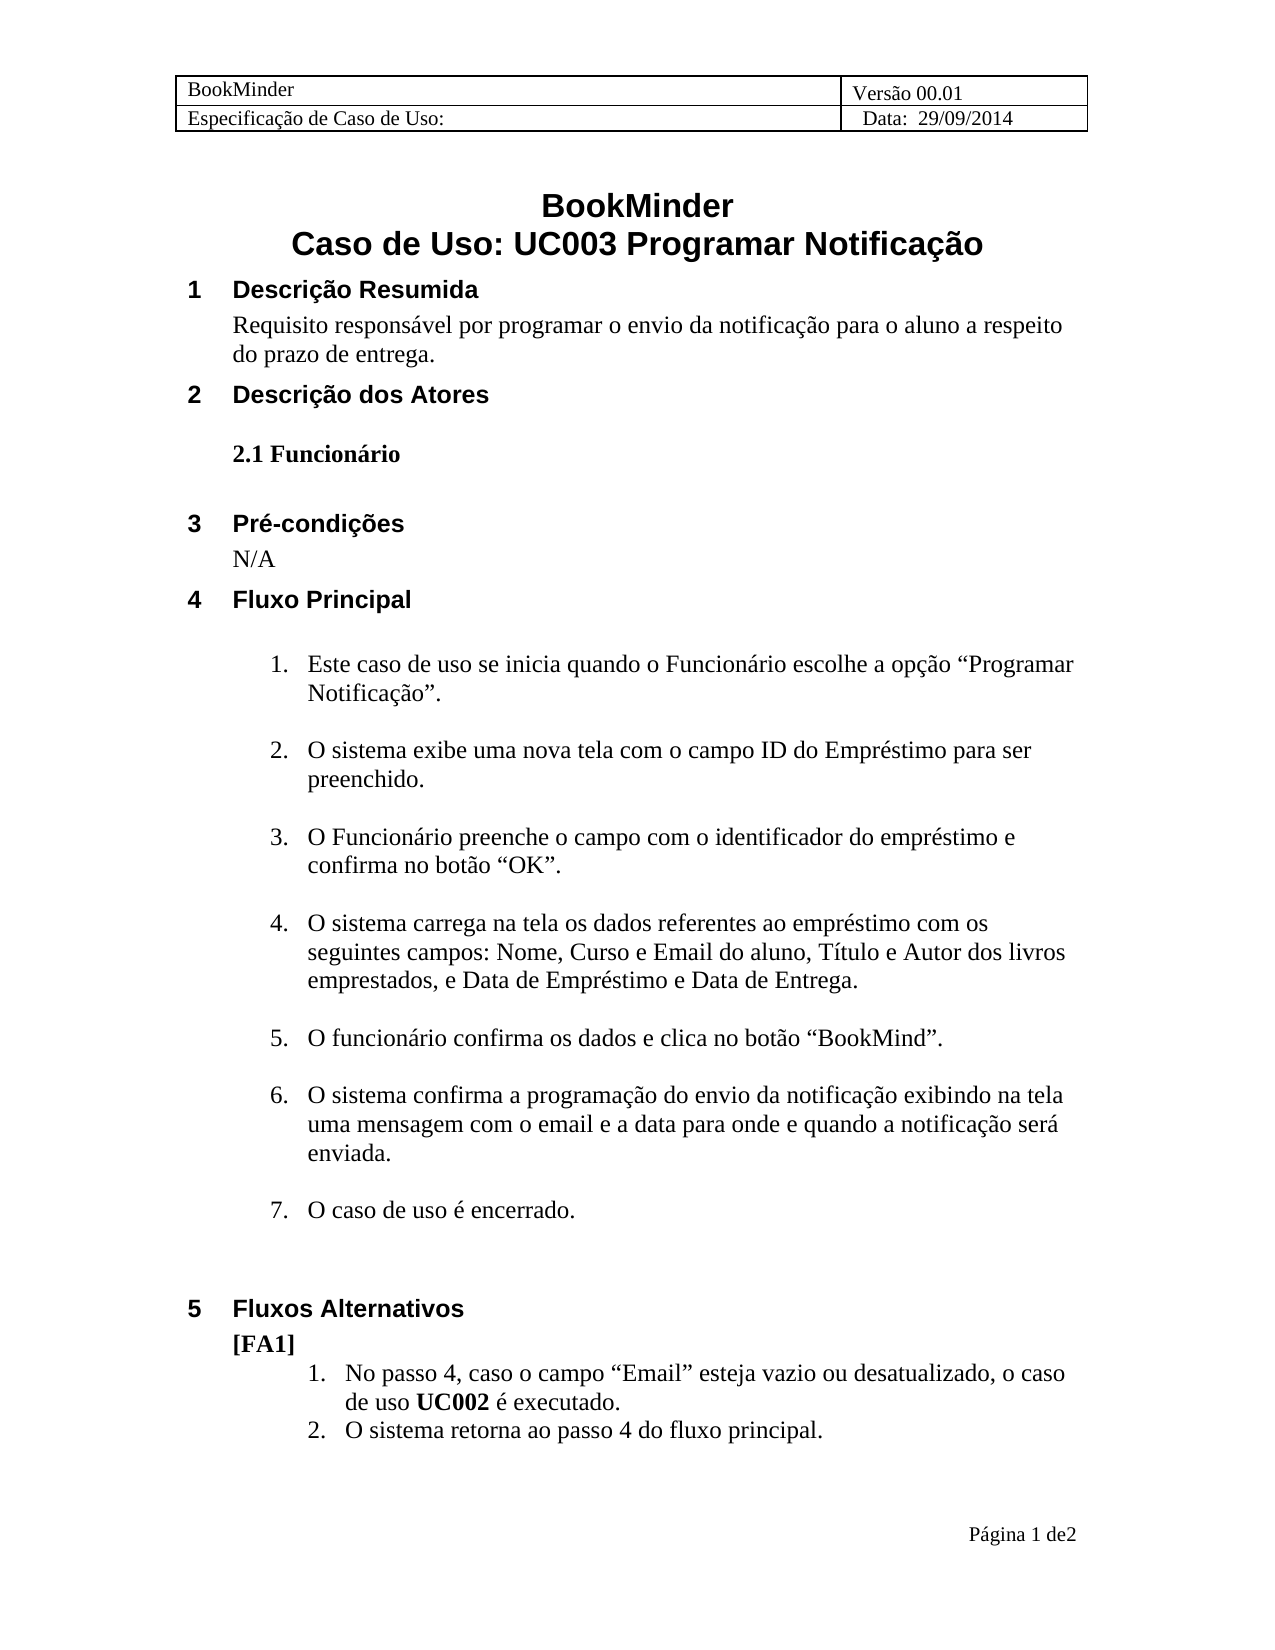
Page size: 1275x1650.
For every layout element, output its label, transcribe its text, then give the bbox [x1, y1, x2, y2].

list No passo 4, caso o campo “Email” esteja vazio ou desatualizado, o caso de uso UC002 é executado. [307, 1358, 1087, 1415]
text 2.1 Funcionário [232, 439, 1087, 468]
subtitle Fluxos Alternativos [187, 1294, 1087, 1323]
list O funcionário confirma os dados e clica no botão “BookMind”. [270, 1023, 1087, 1052]
list O Funcionário preenche o campo com o identificador do empréstimo e confirma no botão “OK”. [270, 822, 1087, 879]
list O sistema confirma a programação do envio da notificação exibindo na tela uma mensagem com o email e a data para onde e quando a notificação será enviada. [270, 1080, 1087, 1167]
list O caso de uso é encerrado. [270, 1195, 1087, 1224]
subtitle Pré-condições [187, 509, 1087, 538]
list Este caso de uso se inicia quando o Funcionário escolhe a opção “Programar Notificação”. [270, 649, 1087, 707]
text Requisito responsável por programar o envio da notificação para o aluno a respeito do prazo de entrega. [232, 310, 1087, 368]
subtitle Descrição Resumida [187, 275, 1087, 304]
text N/A [232, 544, 1087, 573]
title BookMinder Caso de Uso: UC003 Programar Notificação [187, 186, 1087, 263]
list O sistema exibe uma nova tela com o campo ID do Empréstimo para ser preenchido. [270, 735, 1087, 793]
subtitle Fluxo Principal [187, 585, 1087, 614]
list O sistema carrega na tela os dados referentes ao empréstimo com os seguintes campos: Nome, Curso e Email do aluno, Título e Autor dos livros emprestados, e Data de Empréstimo e Data de Entrega. [270, 908, 1087, 994]
text [FA1] [232, 1329, 1087, 1358]
list O sistema retorna ao passo 4 do fluxo principal. [307, 1415, 1087, 1444]
subtitle Descrição dos Atores [187, 380, 1087, 409]
